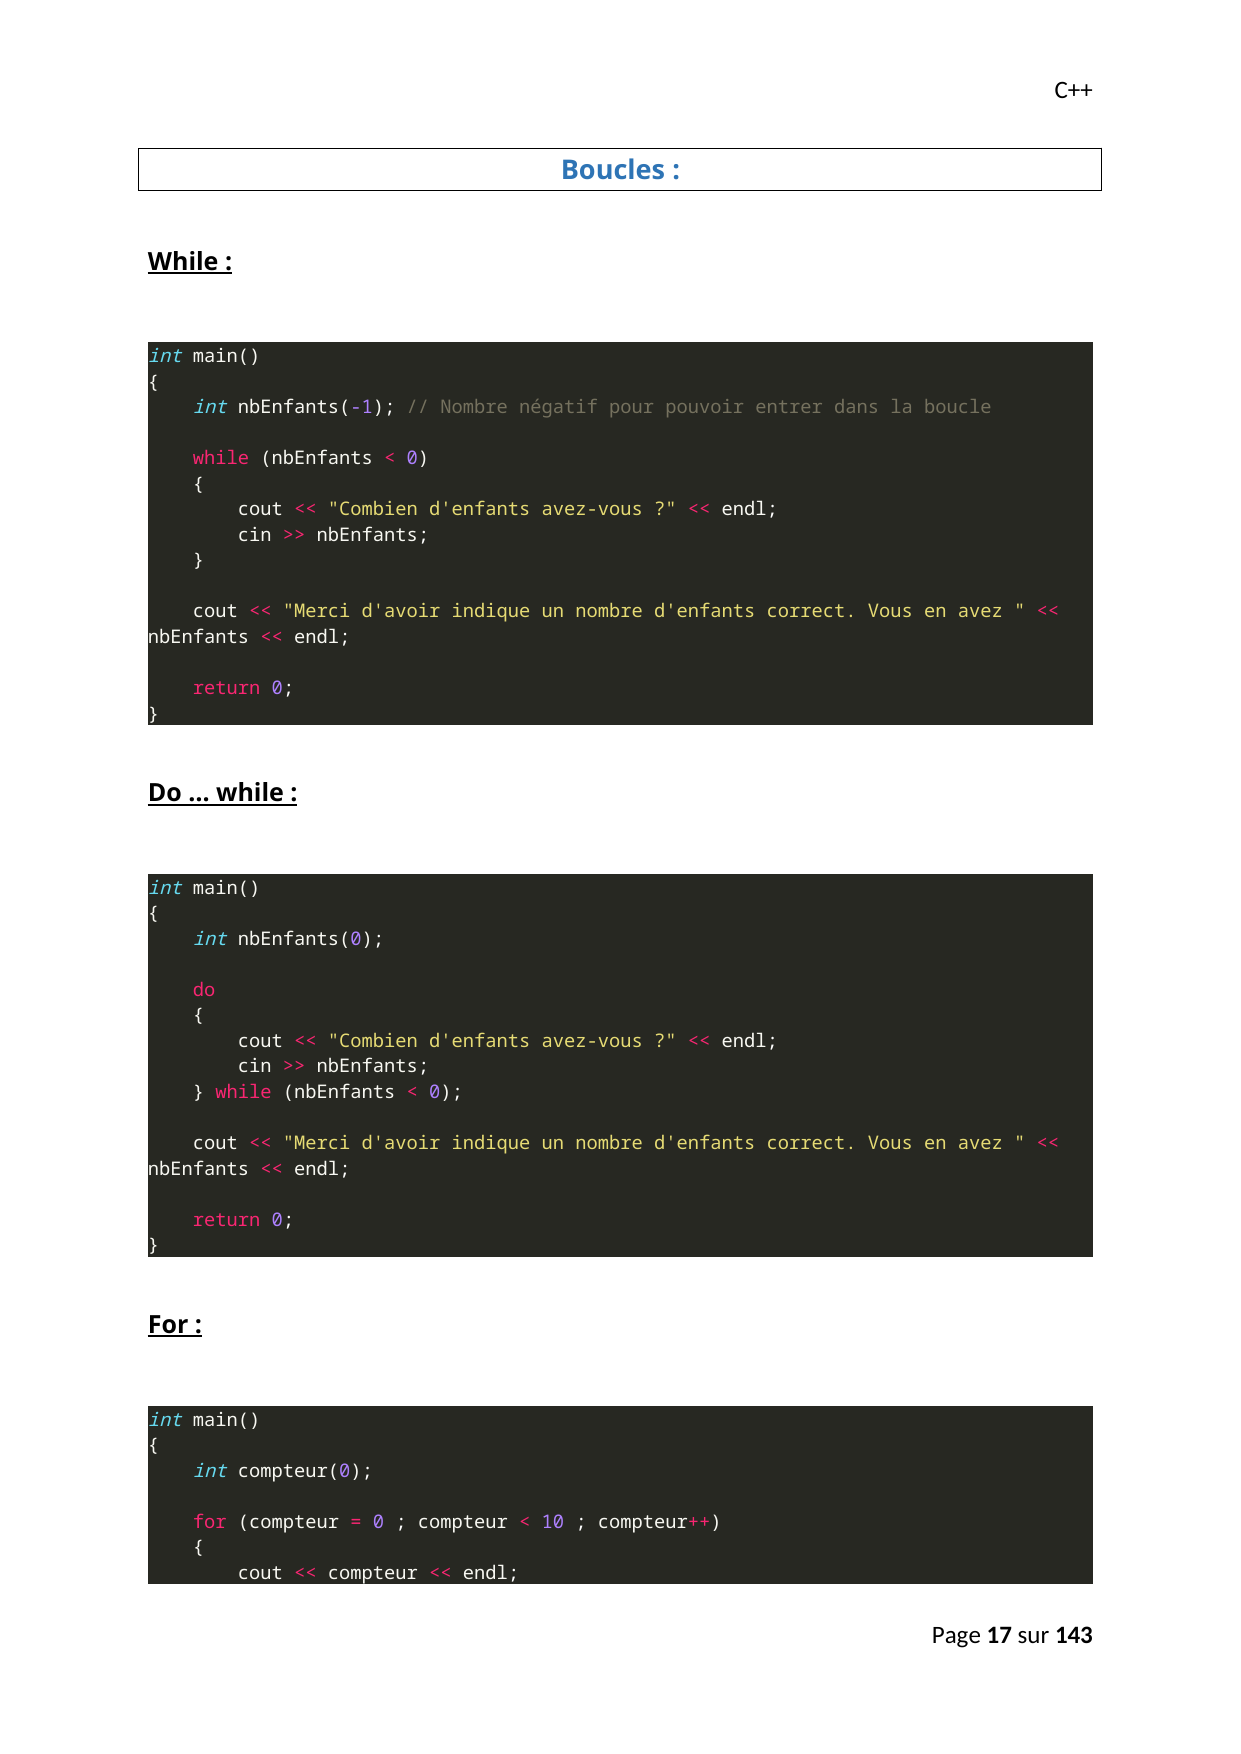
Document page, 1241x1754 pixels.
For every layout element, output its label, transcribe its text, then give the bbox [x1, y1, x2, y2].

text return 0; [148, 1206, 1093, 1231]
text return 0; [148, 674, 1093, 700]
subtitle Boucles : [139, 149, 1101, 190]
text { [148, 1431, 1093, 1457]
text int main() [148, 342, 1093, 368]
text int compteur(0); [148, 1457, 1093, 1482]
text int main() [148, 874, 1093, 900]
text } [148, 700, 1093, 725]
text cout << compteur << endl; [148, 1559, 1093, 1584]
text do [148, 976, 1093, 1002]
text int nbEnfants(0); [148, 925, 1093, 951]
text int nbEnfants(-1); // Nombre négatif pour pouvoir entrer dans la boucle [148, 393, 1093, 419]
text cin >> nbEnfants; [148, 1053, 1093, 1078]
text cin >> nbEnfants; [148, 521, 1093, 547]
text { [148, 470, 1093, 496]
text } [148, 1231, 1093, 1257]
text } while (nbEnfants < 0); [148, 1078, 1093, 1104]
text { [148, 900, 1093, 925]
text cout << "Combien d'enfants avez-vous ?" << endl; [148, 1027, 1093, 1053]
text { [148, 368, 1093, 393]
text { [148, 1533, 1093, 1559]
text cout << "Combien d'enfants avez-vous ?" << endl; [148, 496, 1093, 521]
text while (nbEnfants < 0) [148, 444, 1093, 470]
text cout << "Merci d'avoir indique un nombre d'enfants correct. Vous en avez " << nbEnfants << endl; [148, 1129, 1093, 1180]
text } [148, 547, 1093, 572]
subtitle Do … while : [148, 775, 1093, 809]
subtitle For : [148, 1307, 1093, 1341]
text { [148, 1002, 1093, 1027]
subtitle While : [148, 243, 1093, 277]
text for (compteur = 0 ; compteur < 10 ; compteur++) [148, 1508, 1093, 1533]
text int main() [148, 1406, 1093, 1431]
text cout << "Merci d'avoir indique un nombre d'enfants correct. Vous en avez " << nbEnfants << endl; [148, 598, 1093, 649]
